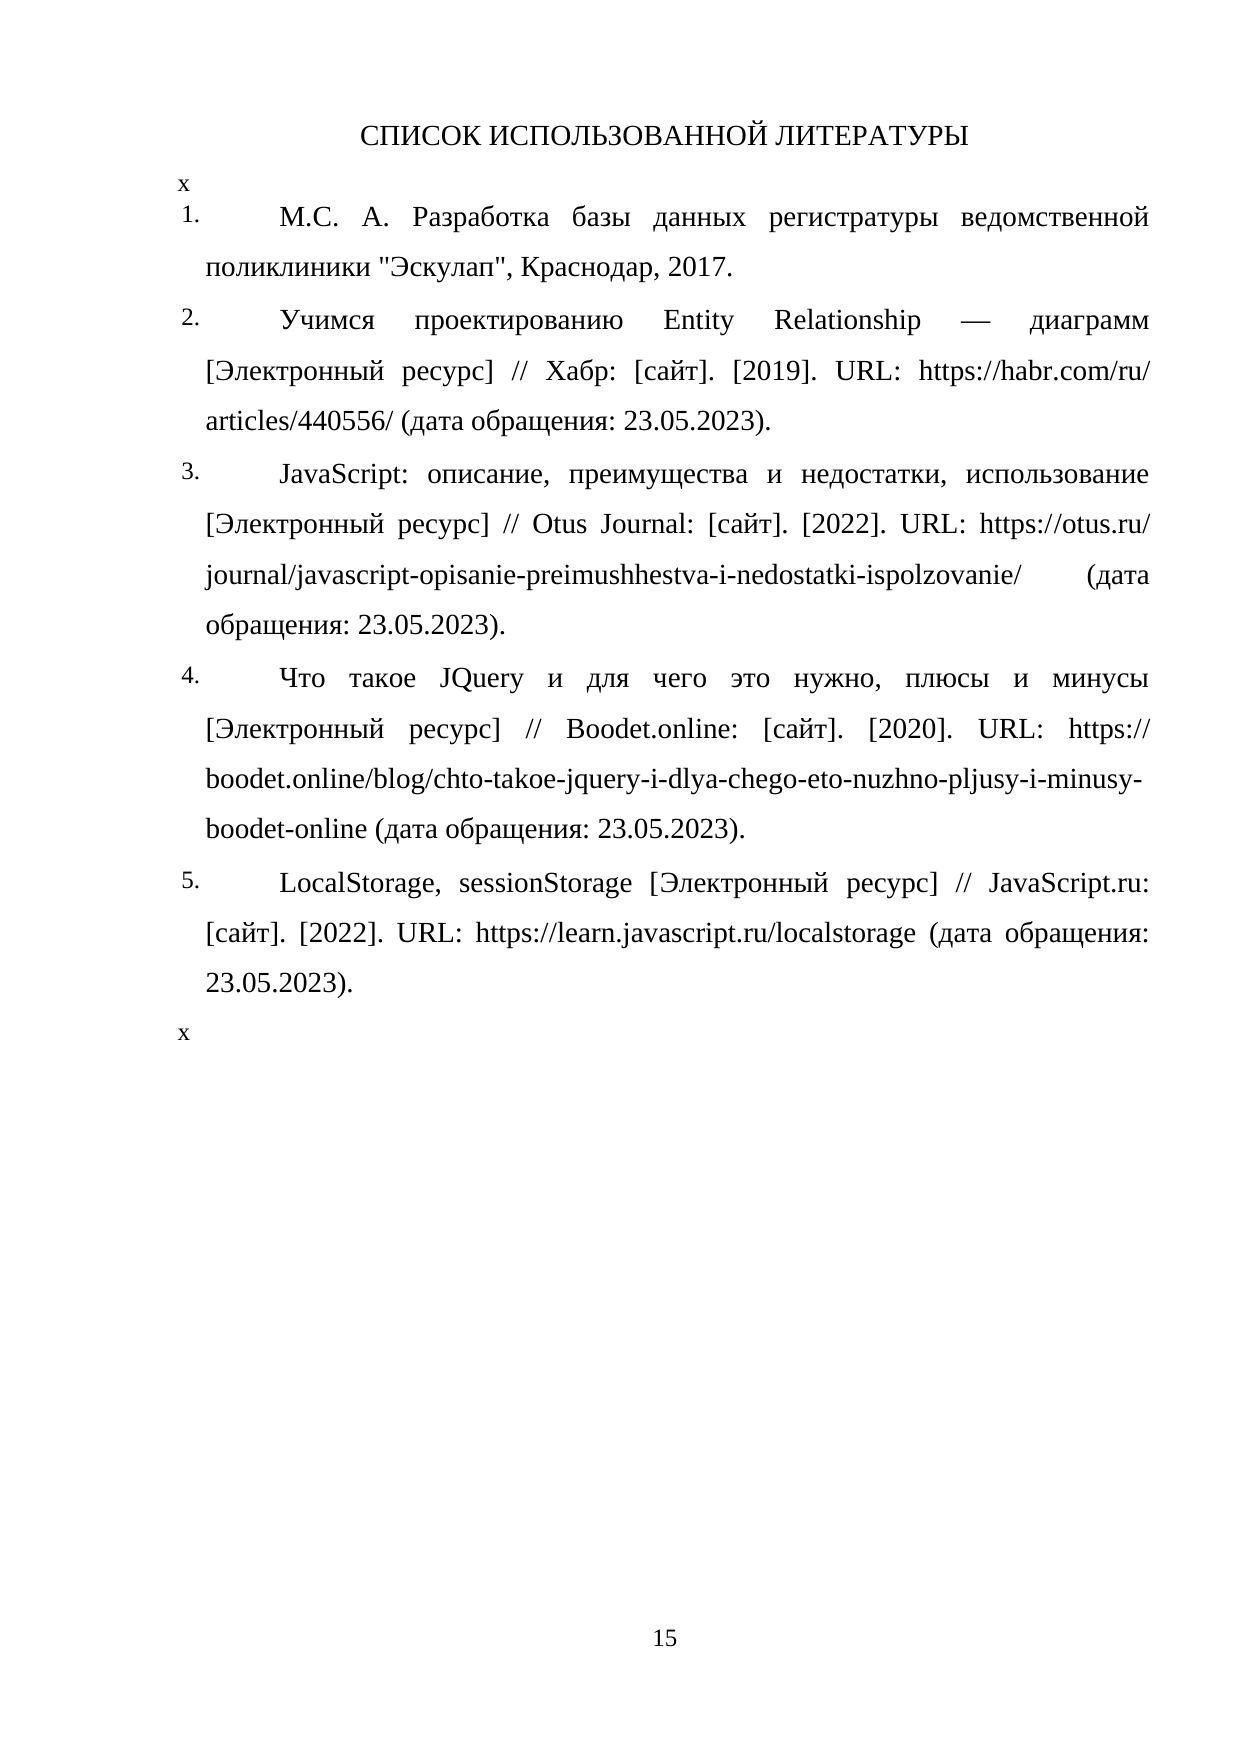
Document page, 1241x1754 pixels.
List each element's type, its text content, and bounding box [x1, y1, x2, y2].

text Список использованной литературы [177, 118, 1152, 152]
